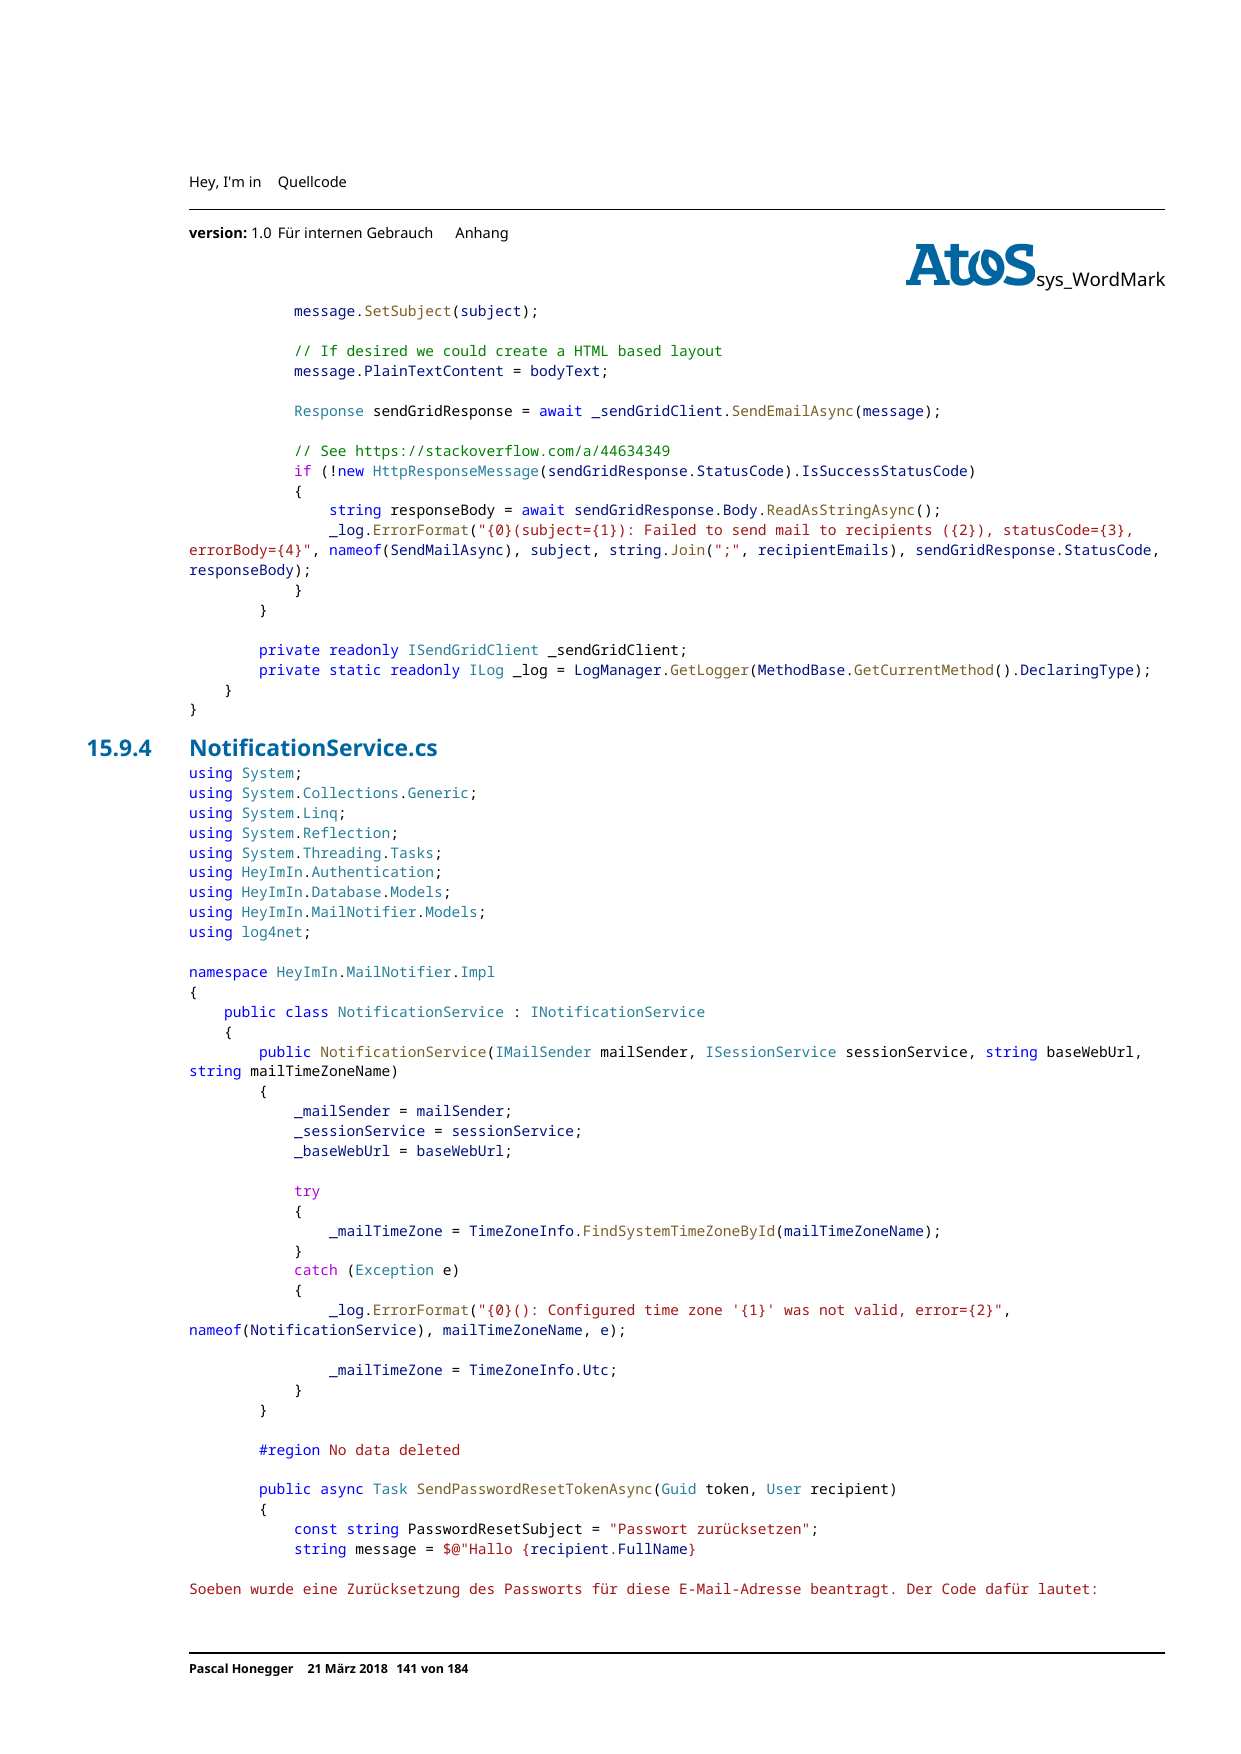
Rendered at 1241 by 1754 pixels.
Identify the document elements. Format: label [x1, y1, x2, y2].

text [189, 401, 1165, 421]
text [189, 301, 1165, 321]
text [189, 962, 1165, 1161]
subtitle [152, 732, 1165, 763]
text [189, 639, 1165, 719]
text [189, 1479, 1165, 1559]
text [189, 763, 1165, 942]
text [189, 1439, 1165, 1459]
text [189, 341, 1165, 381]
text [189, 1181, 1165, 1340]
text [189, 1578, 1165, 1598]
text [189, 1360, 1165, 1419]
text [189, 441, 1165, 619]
picture [904, 242, 1037, 287]
